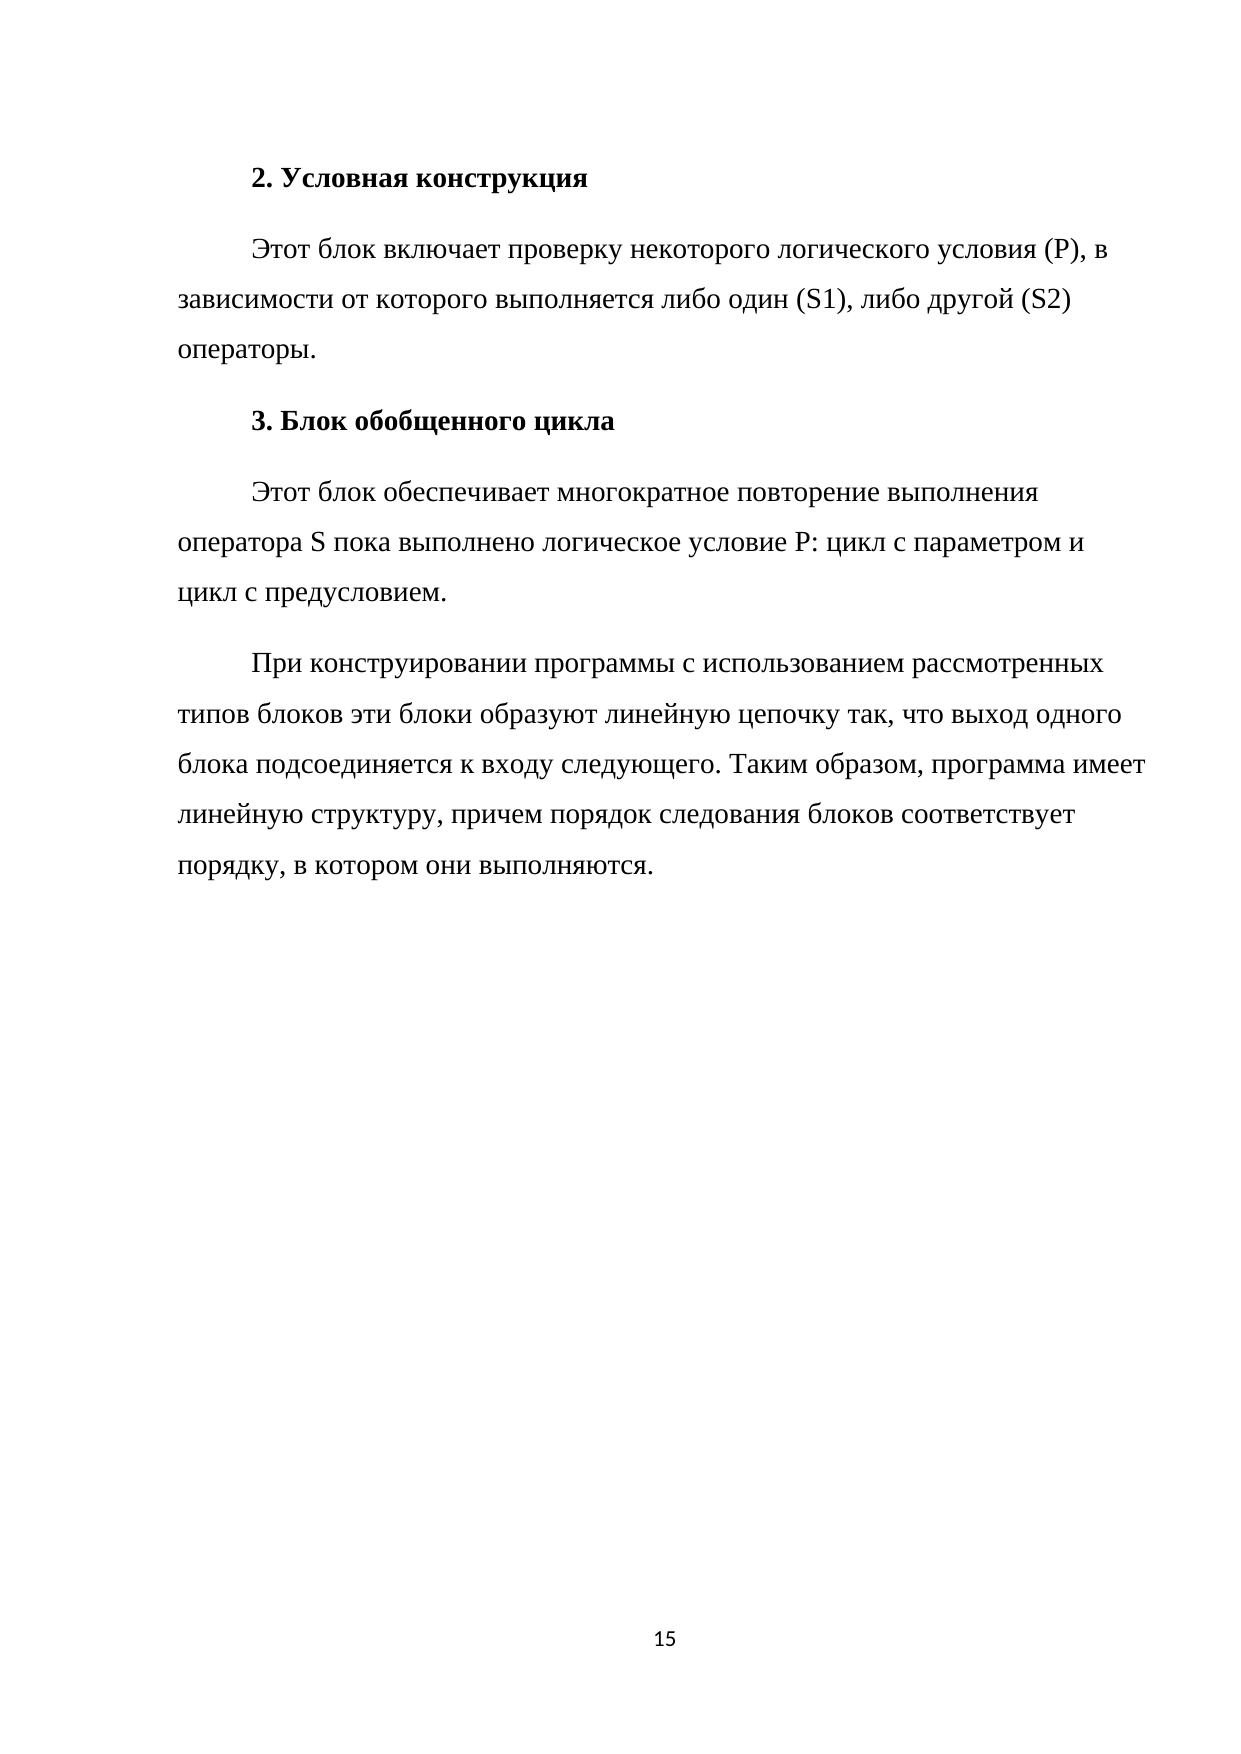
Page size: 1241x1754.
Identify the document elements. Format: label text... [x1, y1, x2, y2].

text 2. Условная конструкция [177, 160, 1152, 193]
text При конструировании программы с использованием рассмотренных типов блоков эти блоки образуют линейную цепочку так, что выход одного блока подсоединяется к входу следующего. Таким образом, программа имеет линейную структуру, причем порядок следования блоков соответствует порядку, в котором они выполняются. [177, 646, 1152, 880]
text 3. Блок обобщенного цикла [177, 403, 1152, 436]
text Этот блок обеспечивает многократное повторение выполнения оператора S пока выполнено логическое условие P: цикл с параметром и цикл с предусловием. [177, 474, 1152, 608]
text Этот блок включает проверку некоторого логического условия (P), в зависимости от которого выполняется либо один (S1), либо другой (S2) операторы. [177, 231, 1152, 365]
